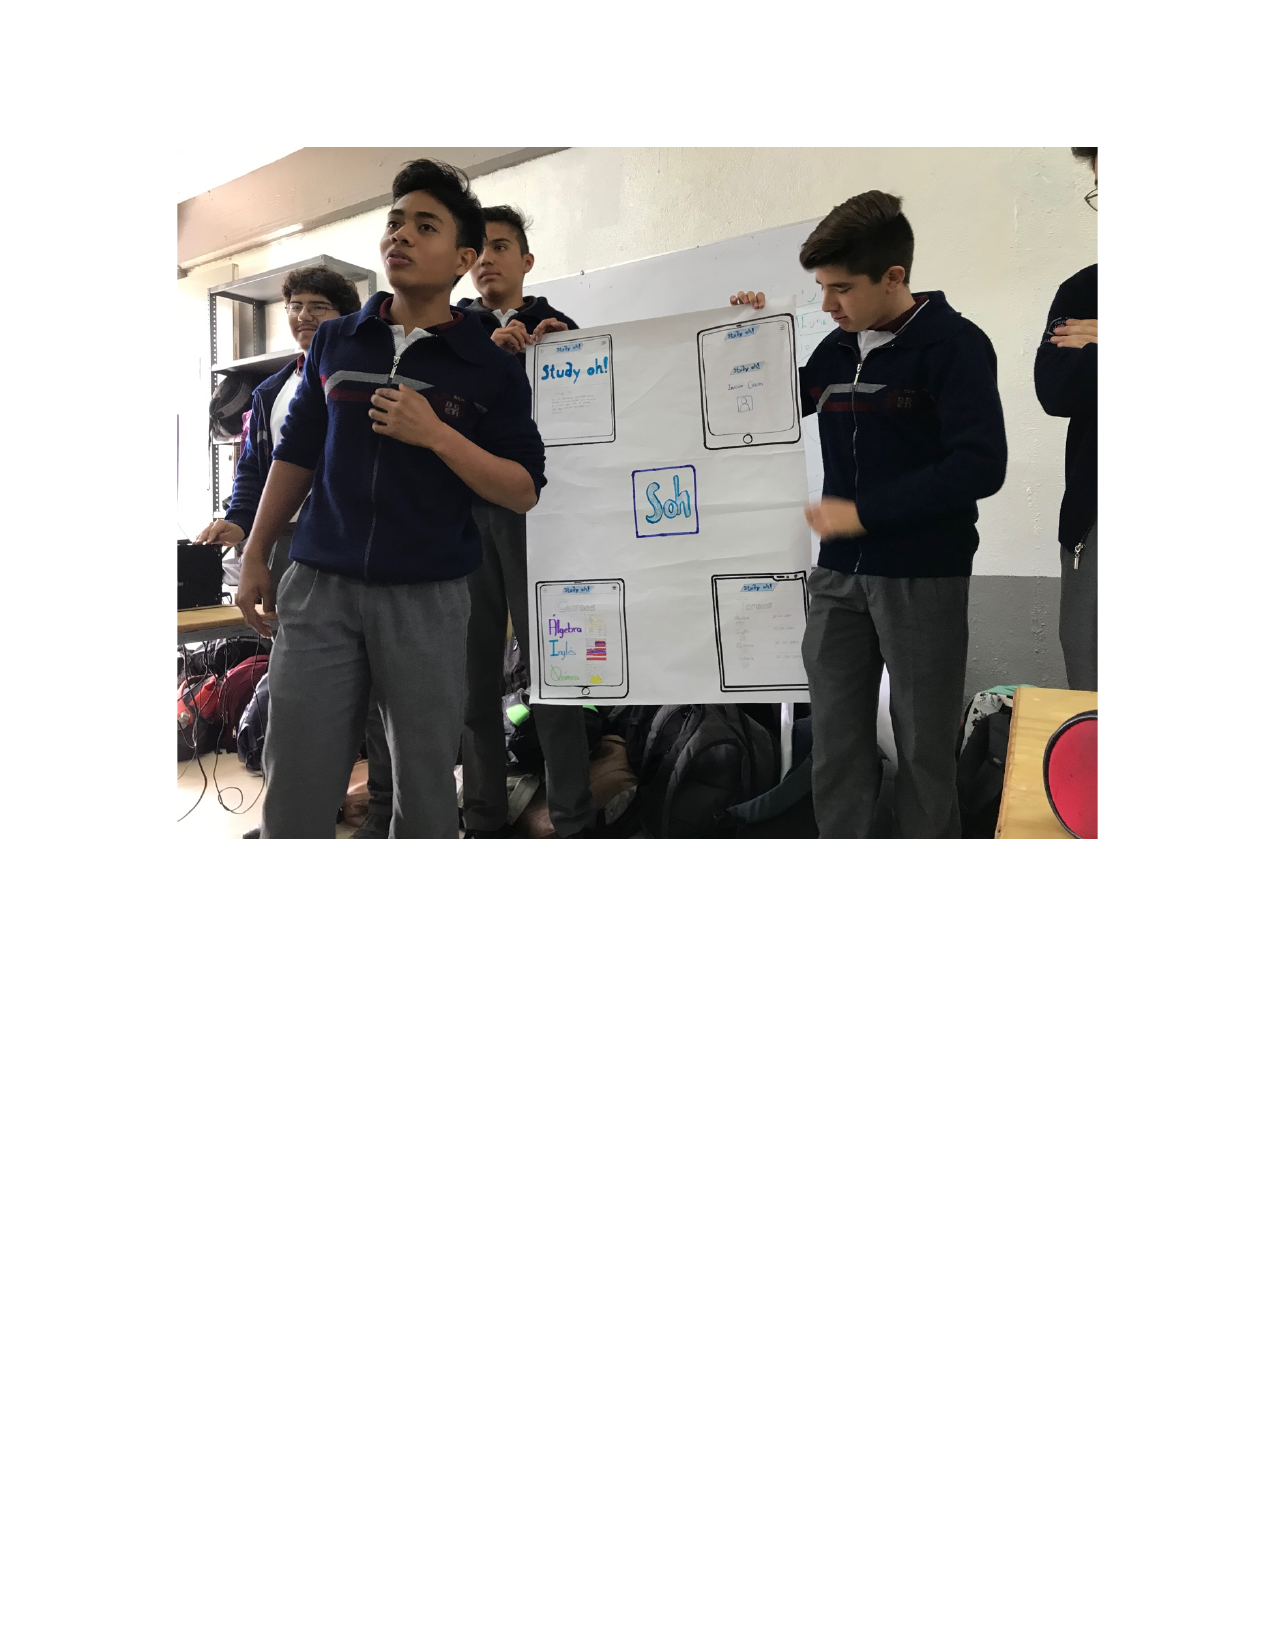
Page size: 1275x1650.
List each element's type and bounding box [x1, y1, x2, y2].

picture [177, 147, 1098, 839]
